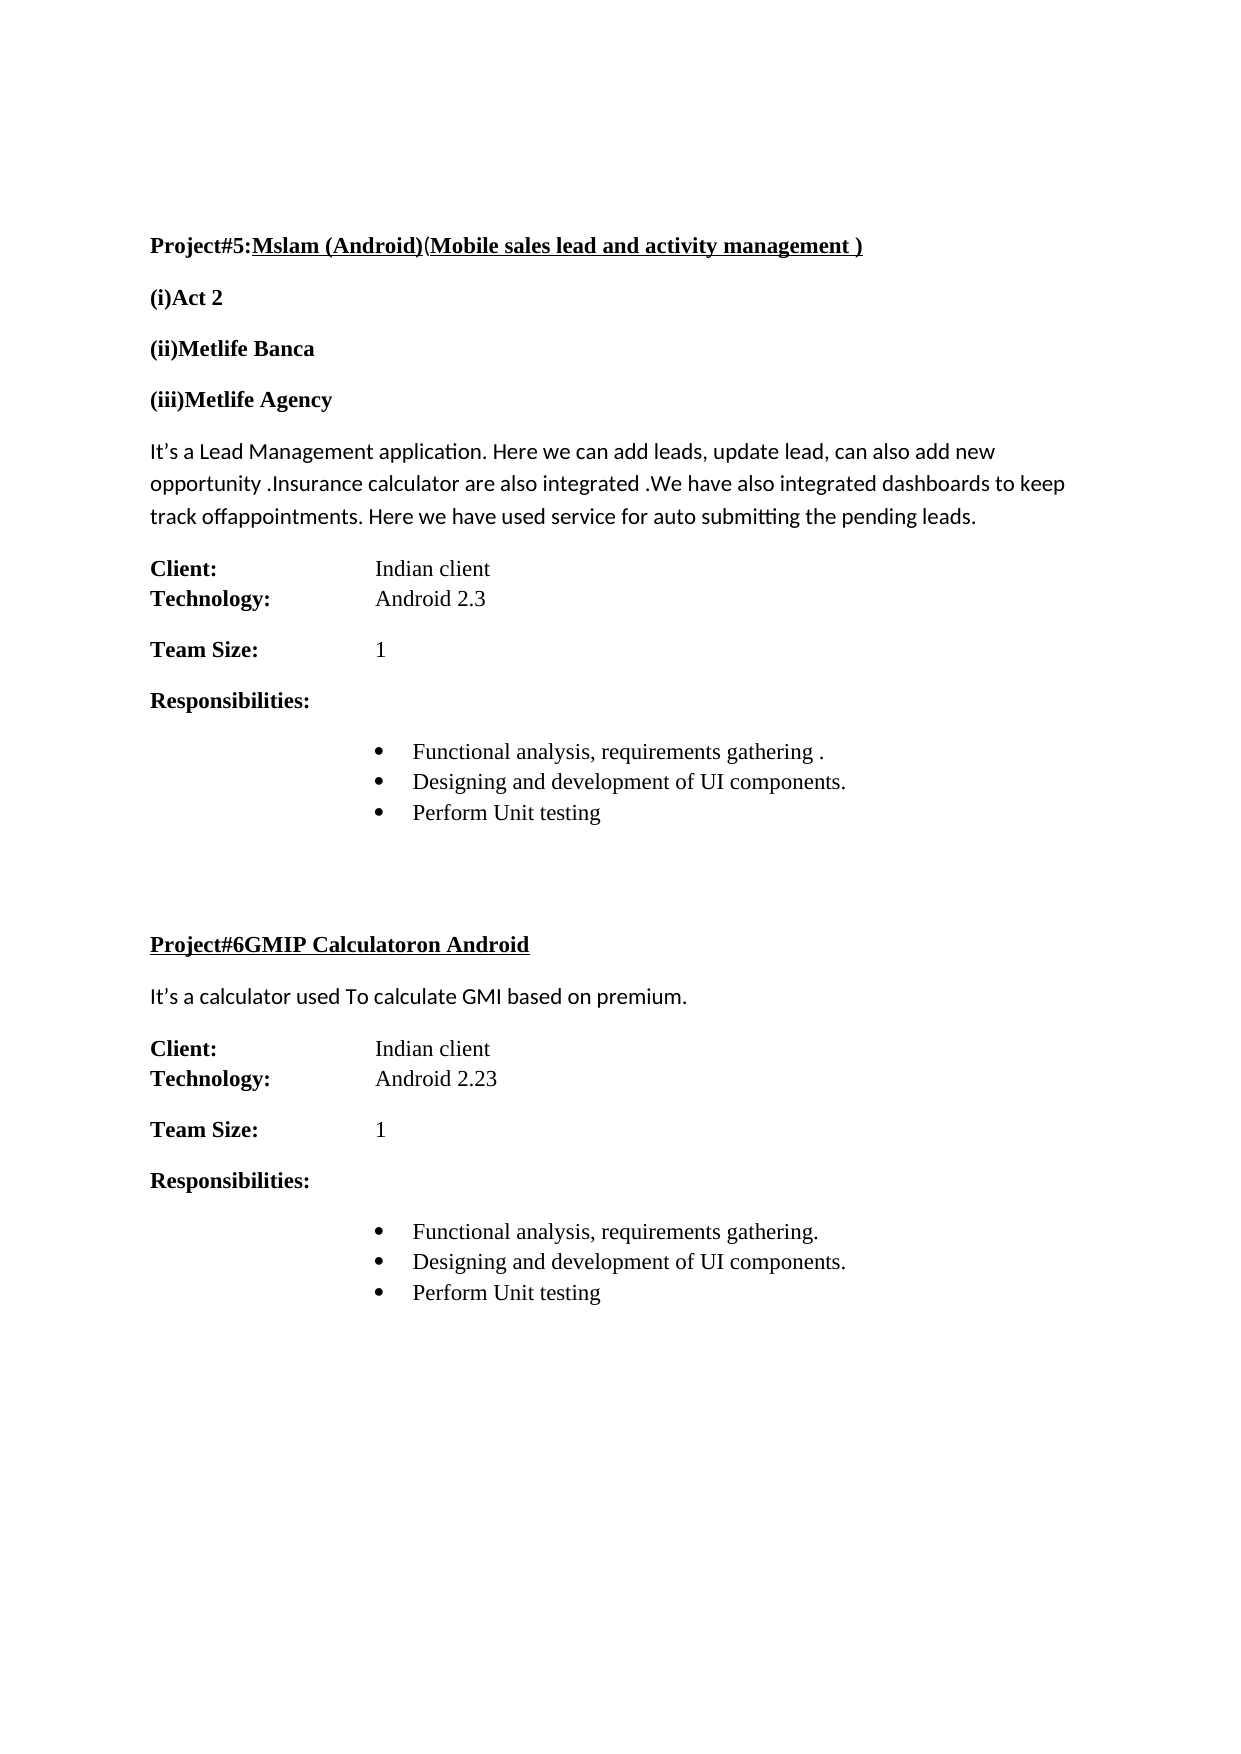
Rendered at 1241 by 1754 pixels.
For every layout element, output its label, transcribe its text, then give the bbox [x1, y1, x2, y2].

text Project#5:Mslam (Android)(Mobile sales lead and activity management ) [150, 231, 1090, 259]
text Team Size: 1 [150, 1116, 1090, 1142]
list Perform Unit testing [375, 798, 1090, 825]
text Client: Indian client Technology: Android 2.3 [150, 555, 1090, 611]
text (i)Act 2 [150, 284, 1090, 311]
list Functional analysis, requirements gathering. [375, 1218, 1090, 1244]
text Project#6GMIP Calculatoron Android [150, 931, 1090, 957]
text (iii)Metlife Agency [150, 386, 1090, 413]
text (ii)Metlife Banca [150, 335, 1090, 362]
text Client: Indian client Technology: Android 2.23 [150, 1035, 1090, 1091]
text Responsibilities: [150, 687, 1090, 713]
list Designing and development of UI components. [375, 768, 1090, 795]
list Designing and development of UI components. [375, 1248, 1090, 1275]
text Responsibilities: [150, 1167, 1090, 1193]
text Team Size: 1 [150, 636, 1090, 662]
list Functional analysis, requirements gathering . [375, 738, 1090, 764]
text It’s a Lead Management application. Here we can add leads, update lead, can also add new opportunity .Insurance calculator are also integrated .We have also integrated dashboards to keep track offappointments. Here we have used service for auto submitting the pending leads. [150, 437, 1090, 530]
text It’s a calculator used To calculate GMI based on premium. [150, 982, 1090, 1010]
list Perform Unit testing [375, 1279, 1090, 1305]
